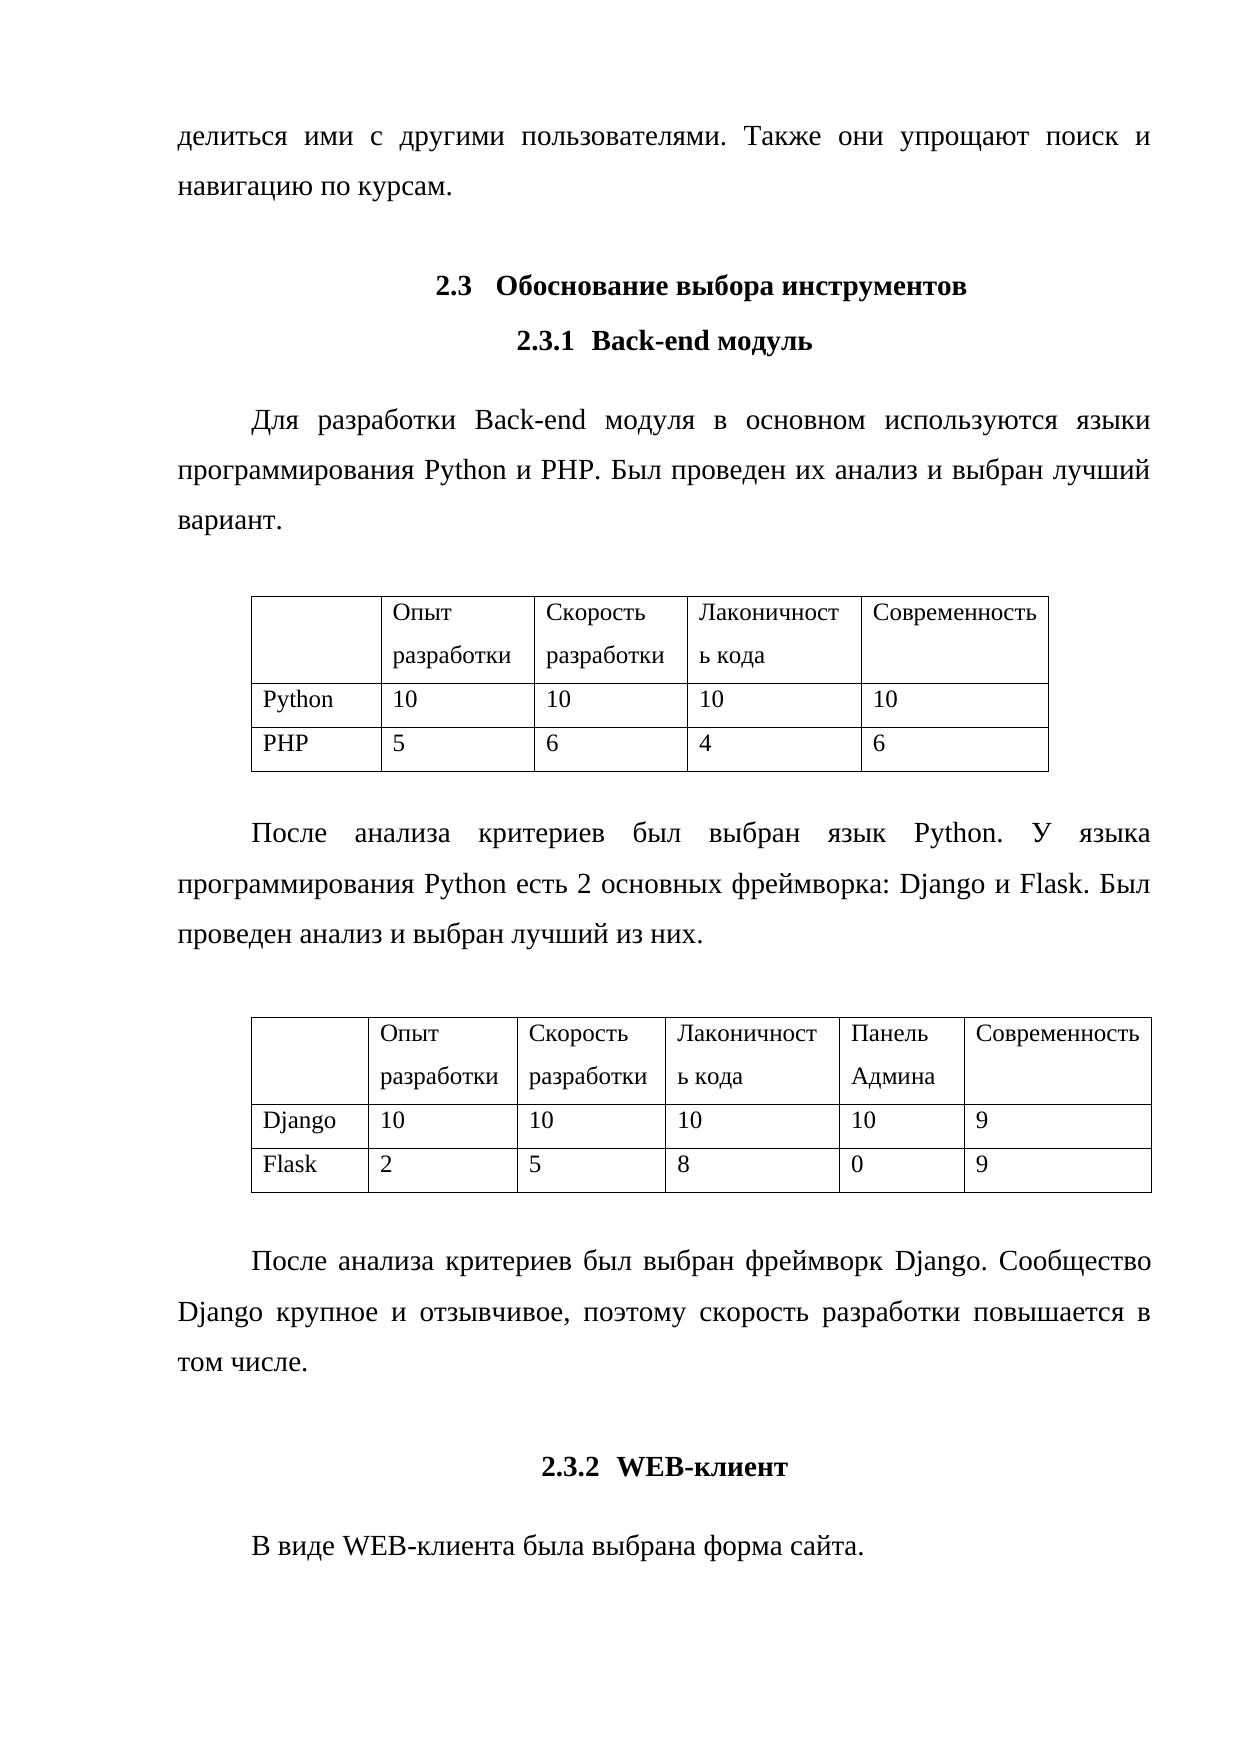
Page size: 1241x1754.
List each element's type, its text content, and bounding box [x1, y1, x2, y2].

table_cell 9 [965, 1105, 1151, 1148]
text После анализа критериев был выбран язык Python. У языка программирования Python есть 2 основных фреймворка: Django и Flask. Был проведен анализ и выбран лучший из них. [177, 815, 1152, 949]
table_cell 10 [535, 684, 687, 727]
text Для разработки Back-end модуля в основном используются языки программирования Python и PHP. Был проведен их анализ и выбран лучший вариант. [177, 402, 1152, 536]
table_cell 10 [688, 684, 861, 727]
table_header Современность [862, 597, 1048, 683]
subtitle WEB-клиент [177, 1449, 1152, 1482]
table_cell 8 [666, 1149, 839, 1192]
table_header Опыт разработки [369, 1018, 517, 1104]
table_cell 10 [369, 1105, 517, 1148]
table_header Современность [965, 1018, 1151, 1104]
table_cell 10 [382, 684, 534, 727]
table_cell 2 [369, 1149, 517, 1192]
table_cell 6 [862, 728, 1048, 771]
table_cell 5 [382, 728, 534, 771]
table_header Лаконичность кода [666, 1018, 839, 1104]
table_header Лаконичность кода [688, 597, 861, 683]
table_cell 10 [840, 1105, 964, 1148]
table_cell 6 [535, 728, 687, 771]
table_cell PHP [252, 728, 381, 771]
table_cell 10 [518, 1105, 665, 1148]
table_cell 10 [666, 1105, 839, 1148]
subtitle Back-end модуль [177, 323, 1152, 356]
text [177, 118, 1152, 202]
table_cell 4 [688, 728, 861, 771]
table_cell 10 [862, 684, 1048, 727]
table_cell 0 [840, 1149, 964, 1192]
table_header Опыт разработки [382, 597, 534, 683]
table_cell 9 [965, 1149, 1151, 1192]
text В виде WEB-клиента была выбрана форма сайта. [177, 1528, 1152, 1561]
table_header Скорость разработки [535, 597, 687, 683]
table_header Скорость разработки [518, 1018, 665, 1104]
table_header [252, 597, 381, 683]
text После анализа критериев был выбран фреймворк Django. Сообщество Django крупное и отзывчивое, поэтому скорость разработки повышается в том числе. [177, 1243, 1152, 1377]
table_header Панель Админа [840, 1018, 964, 1104]
table_header [252, 1018, 368, 1104]
subtitle Обоснование выбора инструментов [251, 268, 1152, 302]
table_cell Python [252, 684, 381, 727]
table_cell Flask [252, 1149, 368, 1192]
table_cell Django [252, 1105, 368, 1148]
table_cell 5 [518, 1149, 665, 1192]
